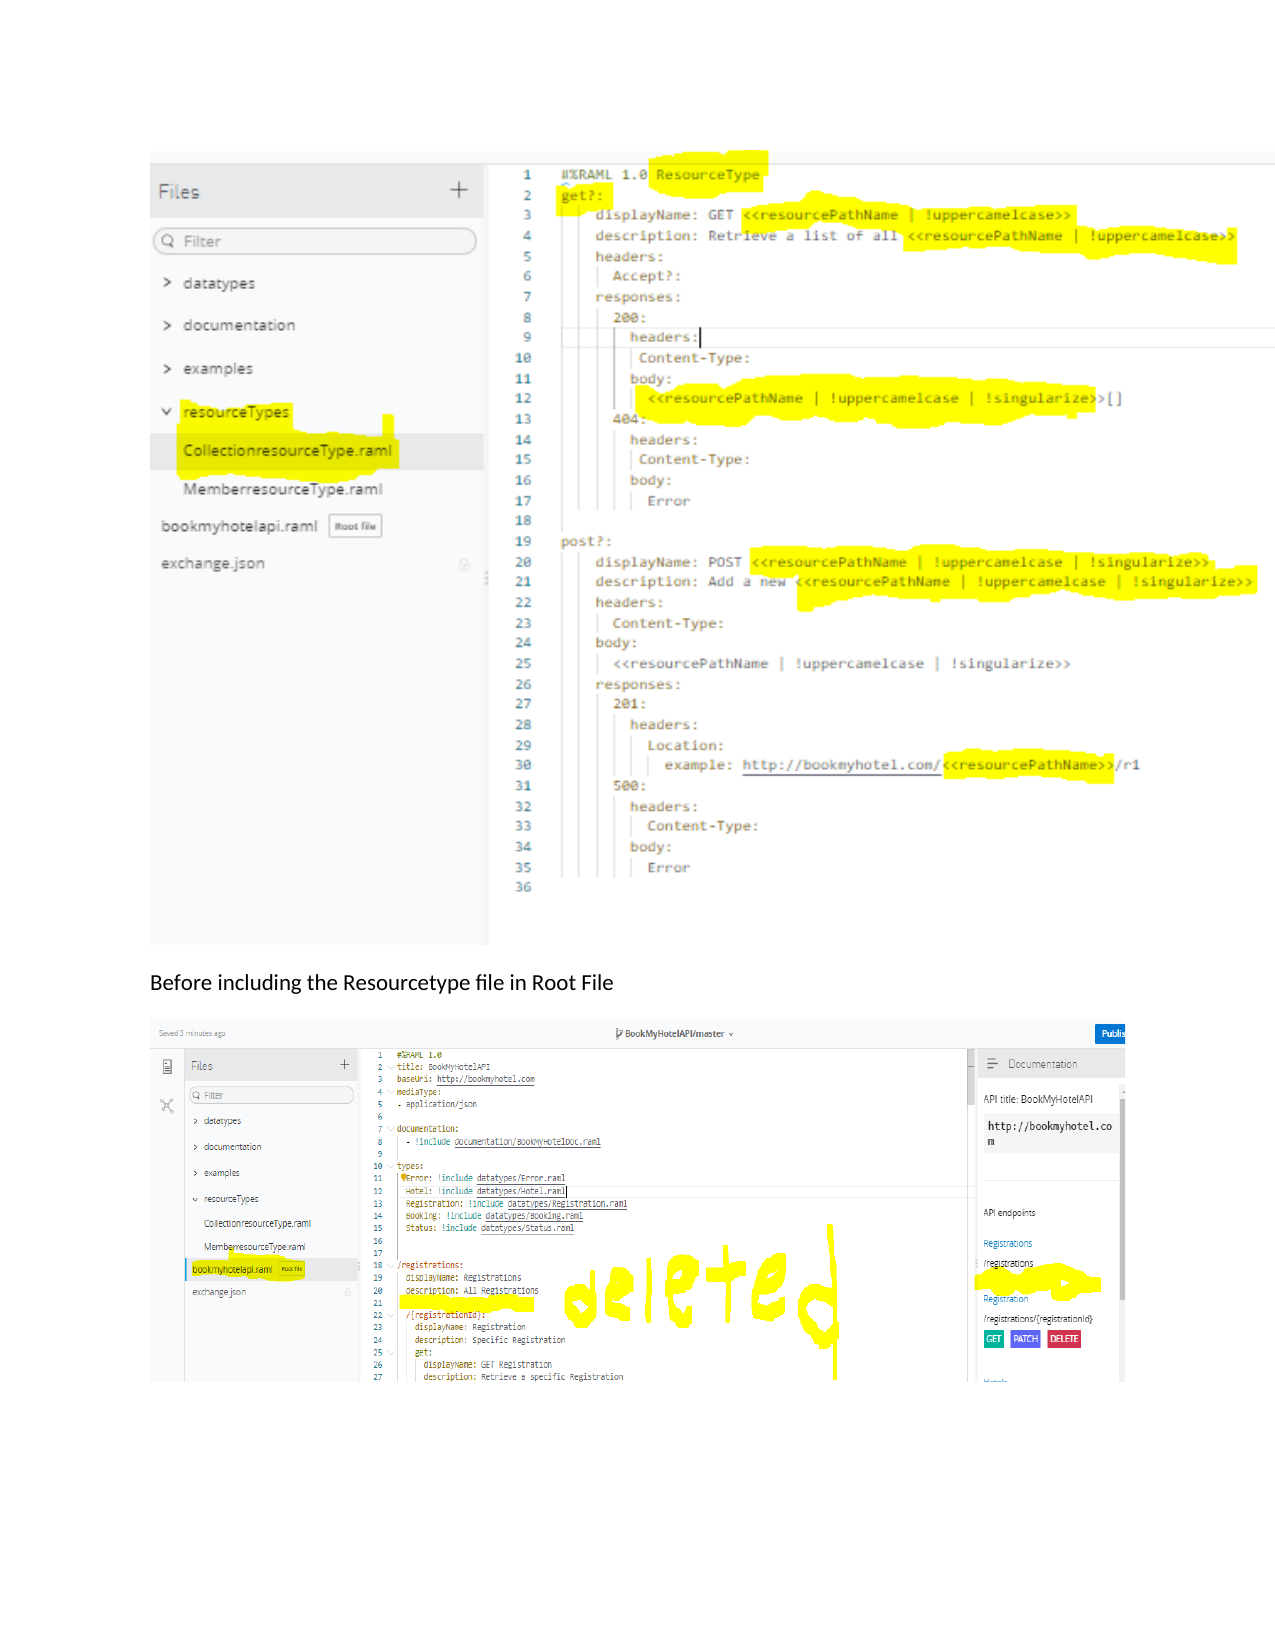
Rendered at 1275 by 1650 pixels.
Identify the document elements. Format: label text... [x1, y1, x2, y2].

text Before including the Resourcetype file in Root File [150, 968, 1125, 996]
picture [150, 150, 1275, 945]
picture [150, 1019, 1125, 1382]
